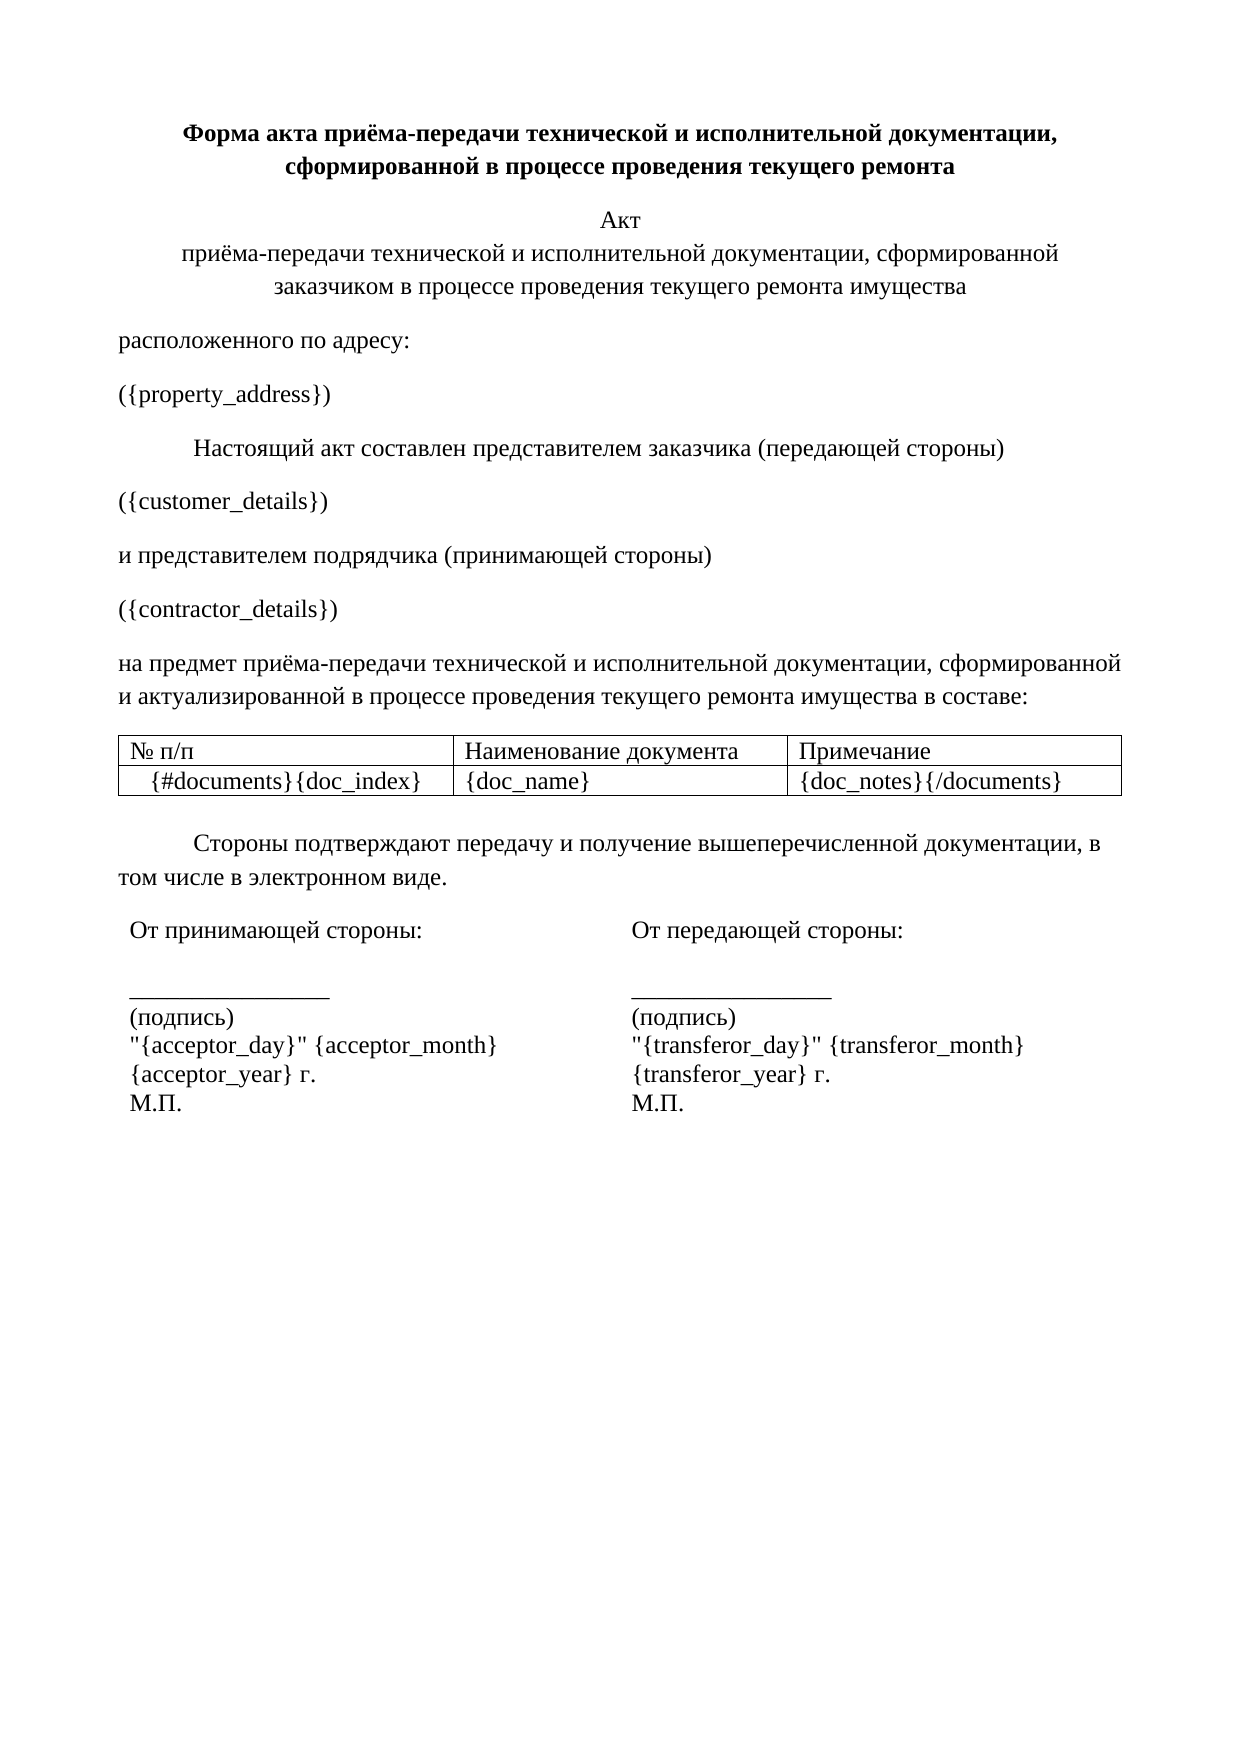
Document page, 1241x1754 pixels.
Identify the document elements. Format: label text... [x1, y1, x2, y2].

text Стороны подтверждают передачу и получение вышеперечисленной документации, в том числе в электронном виде. [118, 796, 1122, 890]
text на предмет приёма-передачи технической и исполнительной документации, сформированной и актуализированной в процессе проведения текущего ремонта имущества в составе: [118, 648, 1122, 710]
text расположенного по адресу: [118, 325, 1122, 354]
text ({customer_details}) [118, 486, 1122, 515]
table_cell ________________ (подпись) "{acceptor_day}" {acceptor_month} {acceptor_year} г. М.П. [118, 973, 620, 1117]
text и представителем подрядчика (принимающей стороны) [118, 540, 1122, 569]
table_header От передающей стороны: [620, 915, 1122, 973]
table_header № п/п [119, 736, 453, 765]
text Акт приёма-передачи технической и исполнительной документации, сформированной заказчиком в процессе проведения текущего ремонта имущества [118, 205, 1122, 300]
text Форма акта приёма-передачи технической и исполнительной документации, сформированной в процессе проведения текущего ремонта [118, 118, 1122, 180]
text ({property_address}) [118, 379, 1122, 407]
table_cell {#documents}{doc_index} [119, 766, 453, 794]
table_header От принимающей стороны: [118, 915, 620, 973]
table_cell {doc_notes}{/documents} [788, 766, 1121, 794]
text Настоящий акт составлен представителем заказчика (передающей стороны) [118, 433, 1122, 461]
table_cell ________________ (подпись) "{transferor_day}" {transferor_month} {transferor_year} г. М.П. [620, 973, 1122, 1117]
text ({contractor_details}) [118, 594, 1122, 623]
table_header Примечание [788, 736, 1121, 765]
table_header Наименование документа [454, 736, 787, 765]
table_cell {doc_name} [454, 766, 787, 794]
